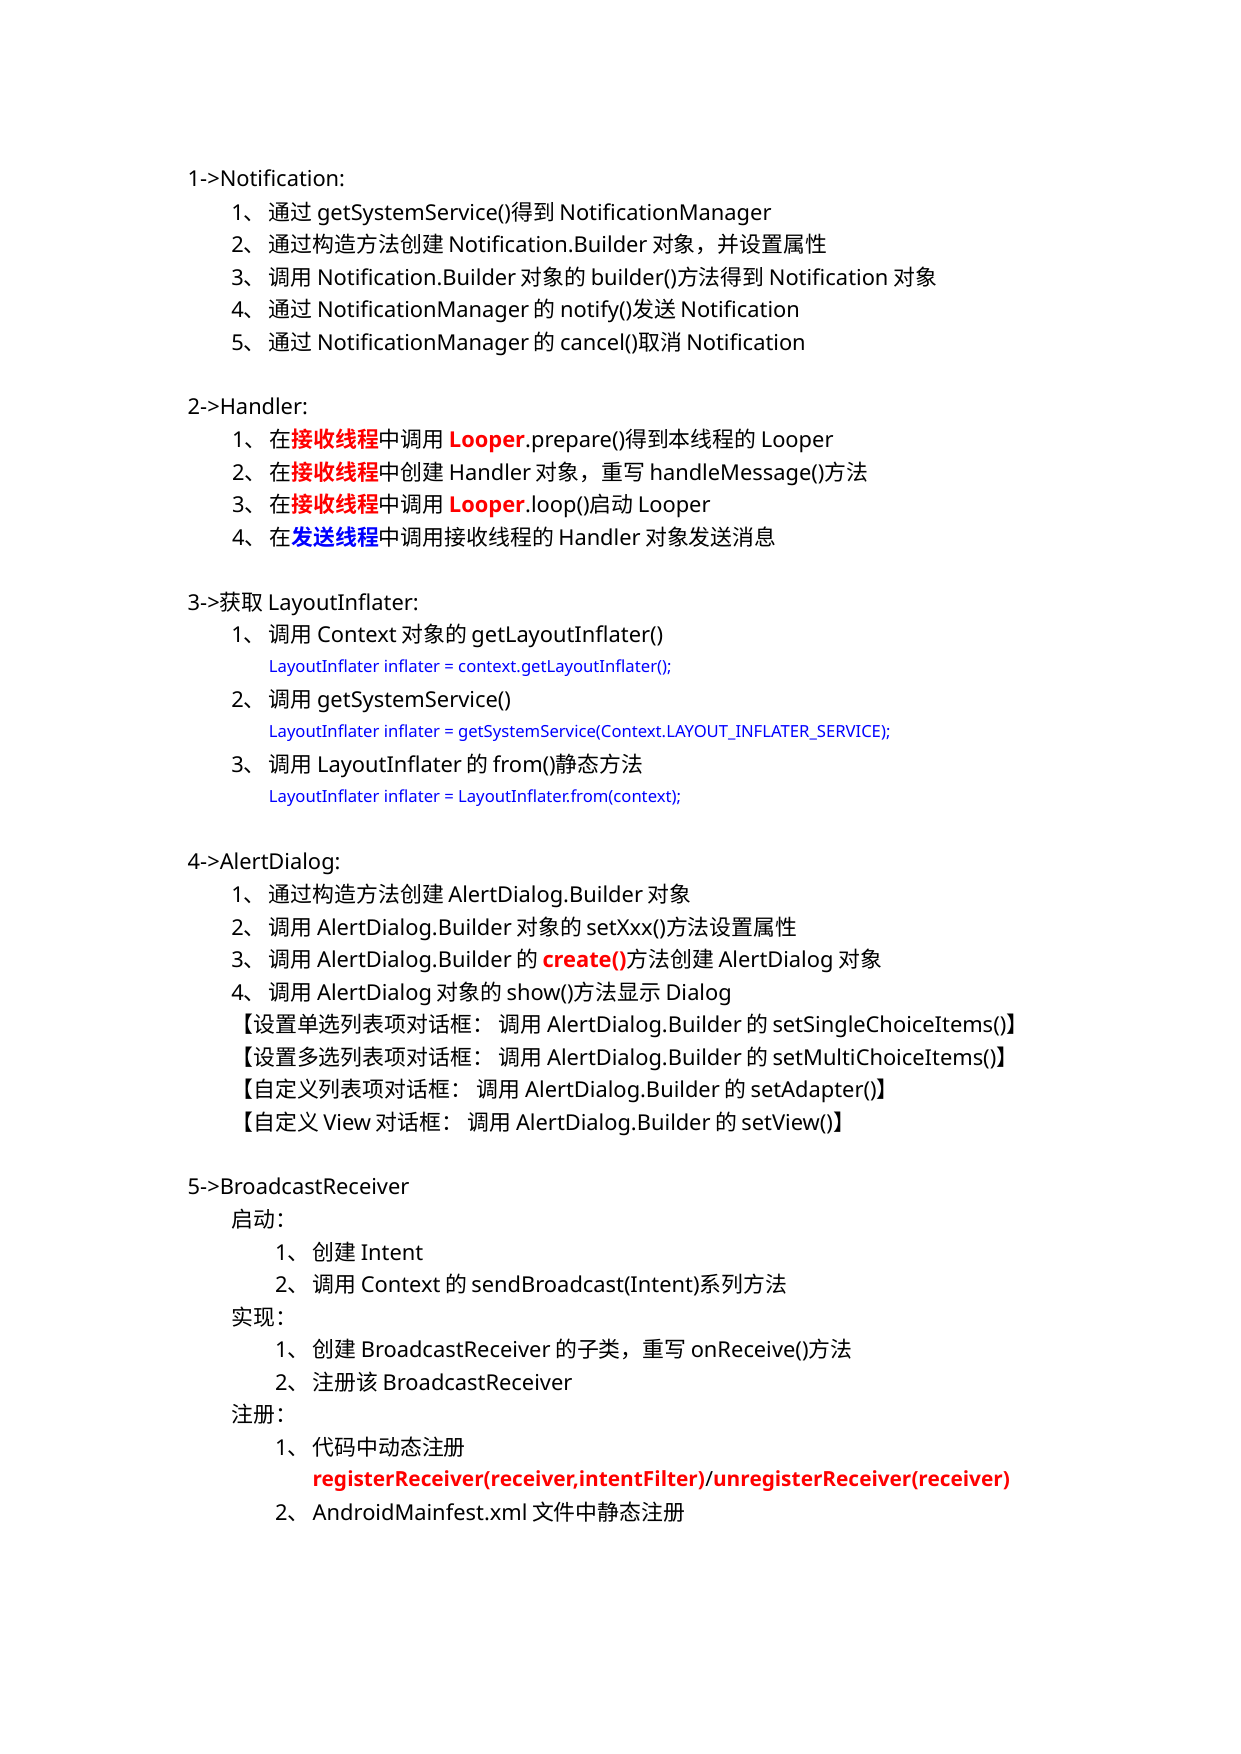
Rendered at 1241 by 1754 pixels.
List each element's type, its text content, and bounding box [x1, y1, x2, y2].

list 创建BroadcastReceiver的子类，重写onReceive()方法 [275, 1332, 1053, 1364]
list 通过getSystemService()得到NotificationManager [231, 194, 1053, 227]
list 通过构造方法创建AlertDialog.Builder对象 [231, 877, 1053, 909]
list 调用AlertDialog.Builder的create()方法创建AlertDialog对象 [231, 942, 1053, 974]
text 【设置单选列表项对话框： 调用AlertDialog.Builder的setSingleChoiceItems()】 [231, 1007, 1053, 1039]
list 调用Context的sendBroadcast(Intent)系列方法 [275, 1267, 1053, 1299]
list 调用AlertDialog.Builder对象的setXxx()方法设置属性 [231, 909, 1053, 942]
text 实现： [231, 1299, 1053, 1332]
text 2->Handler: [187, 389, 1053, 422]
list 通过NotificationManager的cancel()取消Notification [231, 324, 1053, 357]
list 在发送线程中调用接收线程的Handler对象发送消息 [232, 519, 1053, 552]
text 启动： [187, 1202, 1053, 1234]
list 代码中动态注册 [275, 1429, 1053, 1462]
text 注册： [187, 1397, 1053, 1429]
text 【设置多选列表项对话框： 调用AlertDialog.Builder的setMultiChoiceItems()】 [231, 1039, 1053, 1072]
list LayoutInflater inflater = LayoutInflater.from(context); [269, 779, 1053, 812]
text registerReceiver(receiver,intentFilter)/unregisterReceiver(receiver) [312, 1462, 1053, 1494]
list 通过构造方法创建Notification.Builder对象，并设置属性 [231, 227, 1053, 259]
text 1->Notification: [187, 162, 1053, 194]
list 调用LayoutInflater的from()静态方法 [231, 747, 1053, 779]
text 3->获取LayoutInflater: [187, 584, 1053, 617]
text 【自定义View对话框： 调用AlertDialog.Builder的setView()】 [231, 1104, 1053, 1137]
list 调用Context对象的getLayoutInflater() [231, 617, 1053, 649]
text LayoutInflater inflater = context.getLayoutInflater(); [269, 649, 1053, 682]
list 在接收线程中创建Handler对象，重写handleMessage()方法 [232, 454, 1053, 487]
list LayoutInflater inflater = getSystemService(Context.LAYOUT_INFLATER_SERVICE); [269, 714, 1053, 747]
list 在接收线程中调用Looper.prepare()得到本线程的Looper [232, 422, 1053, 454]
list 调用Notification.Builder对象的builder()方法得到Notification对象 [231, 259, 1053, 292]
list 创建Intent [275, 1234, 1053, 1267]
list 在接收线程中调用Looper.loop()启动Looper [232, 487, 1053, 519]
list 调用AlertDialog对象的show()方法显示Dialog [231, 974, 1053, 1007]
text 【自定义列表项对话框： 调用AlertDialog.Builder的setAdapter()】 [231, 1072, 1053, 1104]
text 5->BroadcastReceiver [187, 1169, 1053, 1202]
list 注册该BroadcastReceiver [275, 1364, 1053, 1397]
list 调用getSystemService() [231, 682, 1053, 714]
list AndroidMainfest.xml文件中静态注册 [275, 1494, 1053, 1527]
list 通过NotificationManager的notify()发送Notification [231, 292, 1053, 324]
text 4->AlertDialog: [187, 844, 1053, 877]
